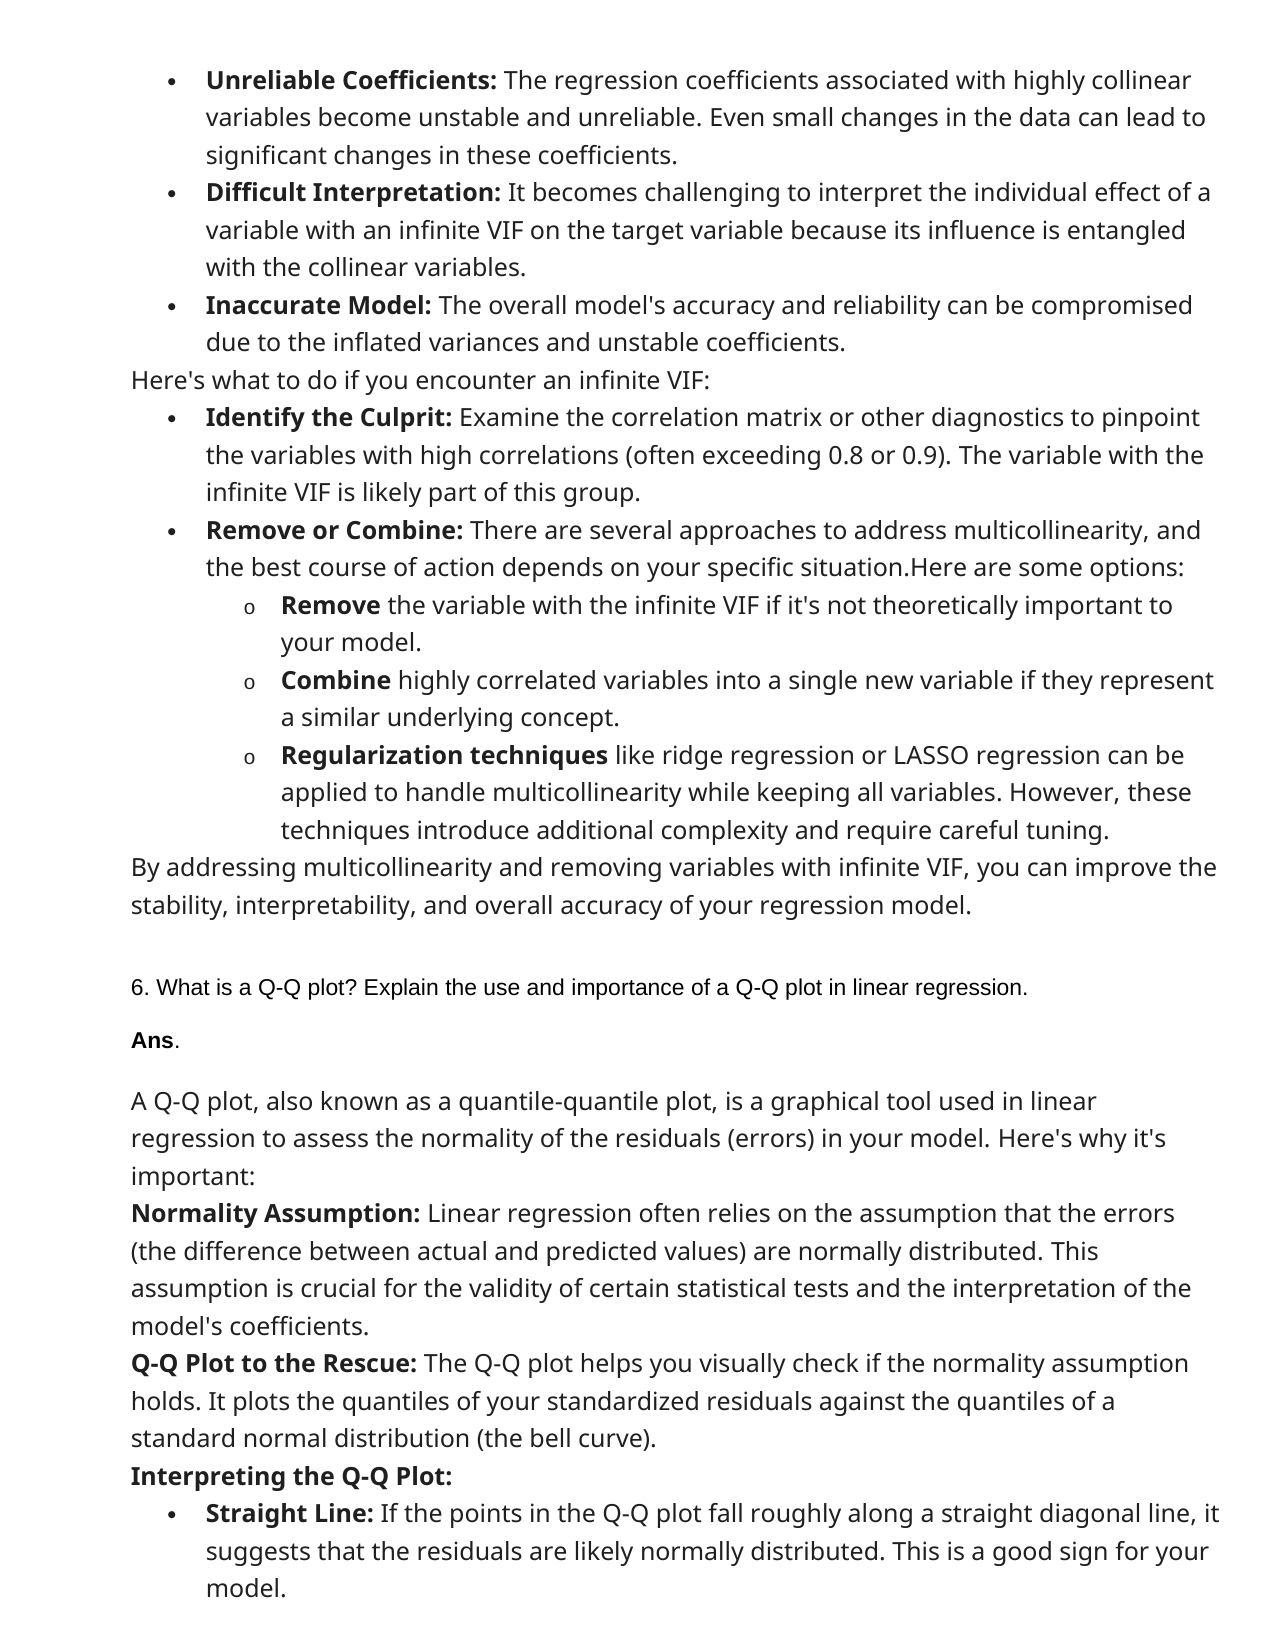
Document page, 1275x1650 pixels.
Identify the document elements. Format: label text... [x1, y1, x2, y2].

text Interpreting the Q-Q Plot: [131, 1455, 1220, 1492]
list Identify the Culprit: Examine the correlation matrix or other diagnostics to pinpoint the variables with high correlations (often exceeding 0.8 or 0.9). The variable with the infinite VIF is likely part of this group. [168, 397, 1220, 509]
text By addressing multicollinearity and removing variables with infinite VIF, you can improve the stability, interpretability, and overall accuracy of your regression model. [131, 847, 1220, 922]
list Regularization techniques like ridge regression or LASSO regression can be applied to handle multicollinearity while keeping all variables. However, these techniques introduce additional complexity and require careful tuning. [243, 734, 1220, 847]
list Unreliable Coefficients: The regression coefficients associated with highly collinear variables become unstable and unreliable. Even small changes in the data can lead to significant changes in these coefficients. [168, 59, 1220, 172]
text A Q-Q plot, also known as a quantile-quantile plot, is a graphical tool used in linear regression to assess the normality of the residuals (errors) in your model. Here's why it's important: [131, 1080, 1220, 1192]
text Here's what to do if you encounter an infinite VIF: [131, 359, 1220, 397]
text Q-Q Plot to the Rescue: The Q-Q plot helps you visually check if the normality assumption holds. It plots the quantiles of your standardized residuals against the quantiles of a standard normal distribution (the bell curve). [131, 1342, 1220, 1455]
list Remove the variable with the infinite VIF if it's not theoretically important to your model. [243, 584, 1220, 659]
list Difficult Interpretation: It becomes challenging to interpret the individual effect of a variable with an infinite VIF on the target variable because its influence is entangled with the collinear variables. [168, 172, 1220, 284]
list Combine highly correlated variables into a single new variable if they represent a similar underlying concept. [243, 659, 1220, 734]
list Straight Line: If the points in the Q-Q plot fall roughly along a straight diagonal line, it suggests that the residuals are likely normally distributed. This is a good sign for your model. [168, 1492, 1220, 1605]
list Inaccurate Model: The overall model's accuracy and reliability can be compromised due to the inflated variances and unstable coefficients. [168, 284, 1220, 359]
list Remove or Combine: There are several approaches to address multicollinearity, and the best course of action depends on your specific situation.Here are some options: [168, 509, 1220, 584]
text 6. What is a Q-Q plot? Explain the use and importance of a Q-Q plot in linear regression. [131, 974, 1220, 1001]
text Ans. [131, 1027, 1220, 1053]
text Normality Assumption: Linear regression often relies on the assumption that the errors (the difference between actual and predicted values) are normally distributed. This assumption is crucial for the validity of certain statistical tests and the interpretation of the model's coefficients. [131, 1192, 1220, 1342]
